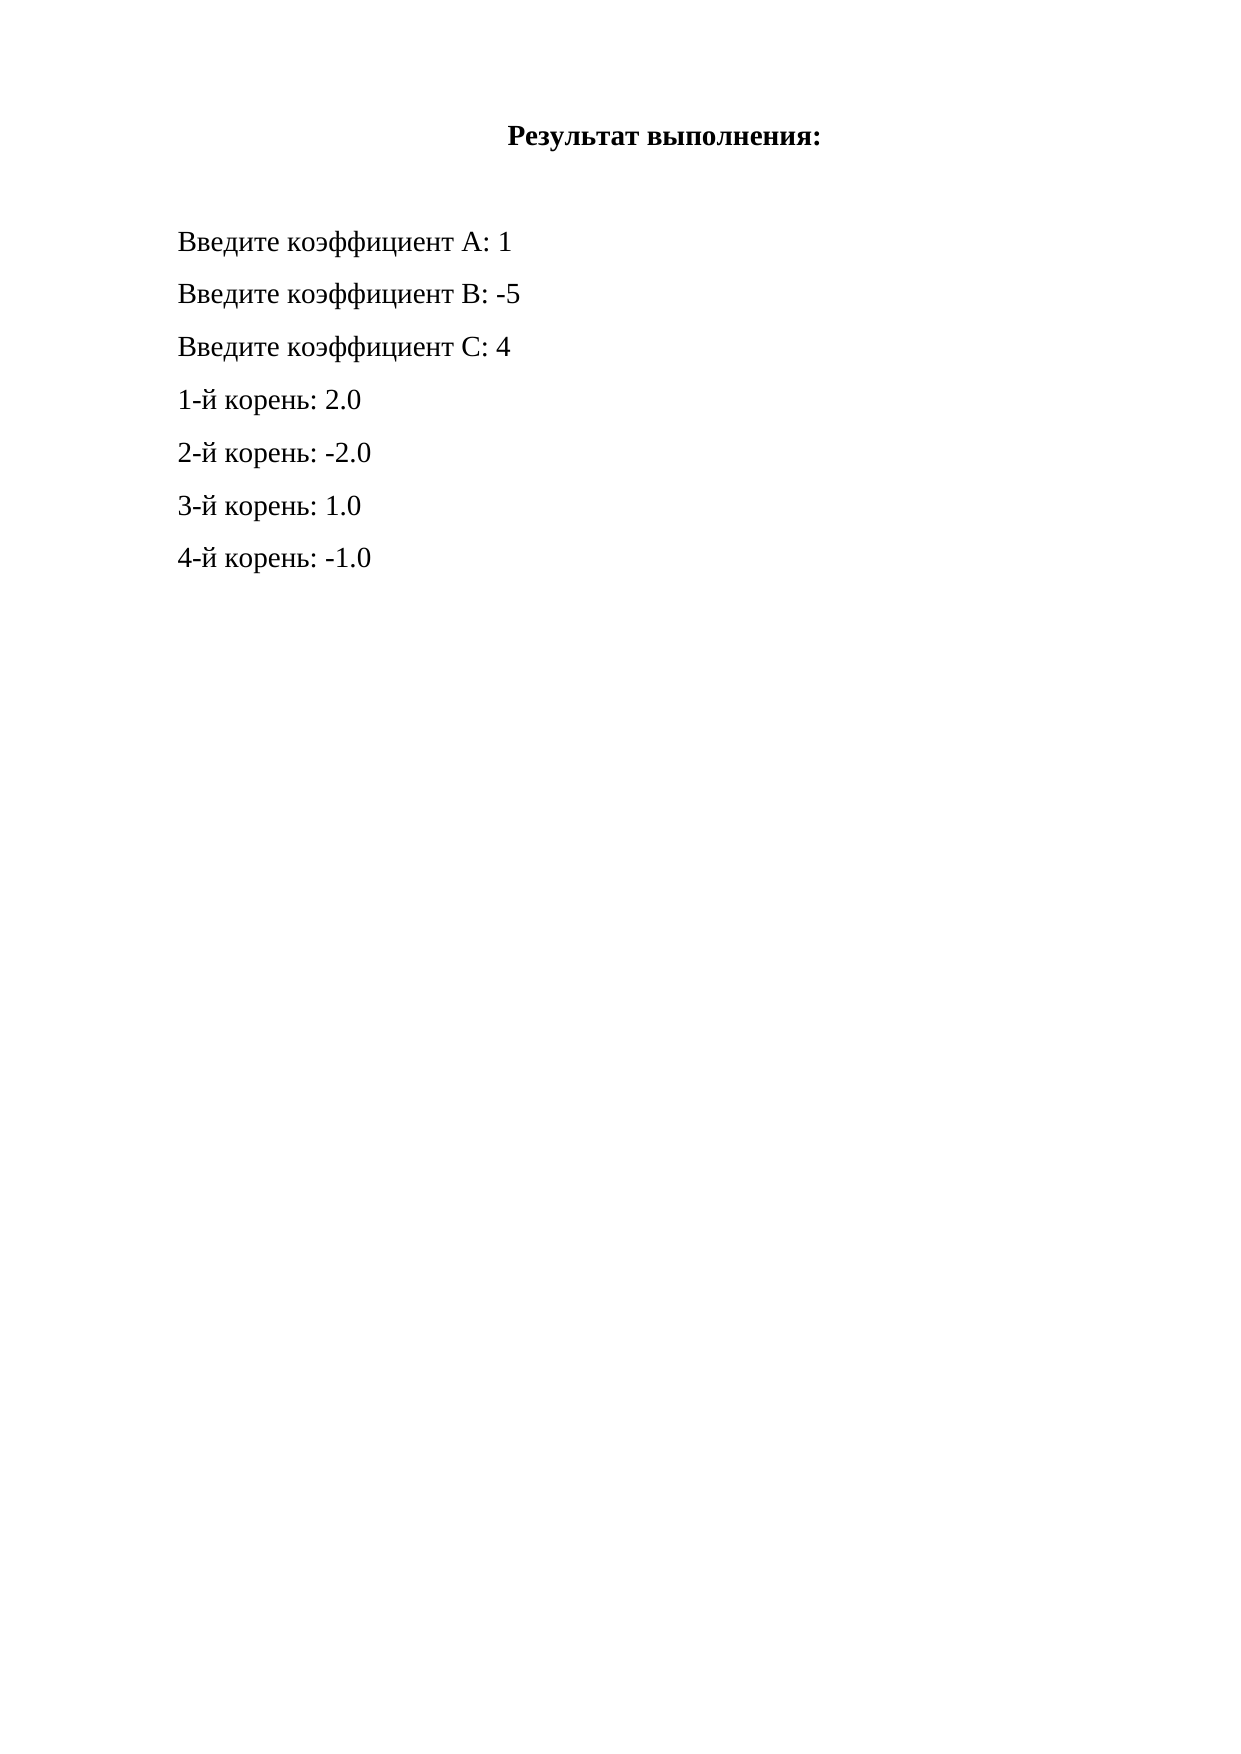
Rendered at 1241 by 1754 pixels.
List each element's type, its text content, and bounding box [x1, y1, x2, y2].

text Результат выполнения: [177, 118, 1152, 152]
text 1-й корень: 2.0 [177, 382, 1152, 416]
text Введите коэффициент B: -5 [177, 277, 1152, 310]
text Введите коэффициент A: 1 [177, 224, 1152, 257]
text Введите коэффициент C: 4 [177, 329, 1152, 363]
text 4-й корень: -1.0 [177, 541, 1152, 574]
text 3-й корень: 1.0 [177, 488, 1152, 521]
text 2-й корень: -2.0 [177, 435, 1152, 468]
